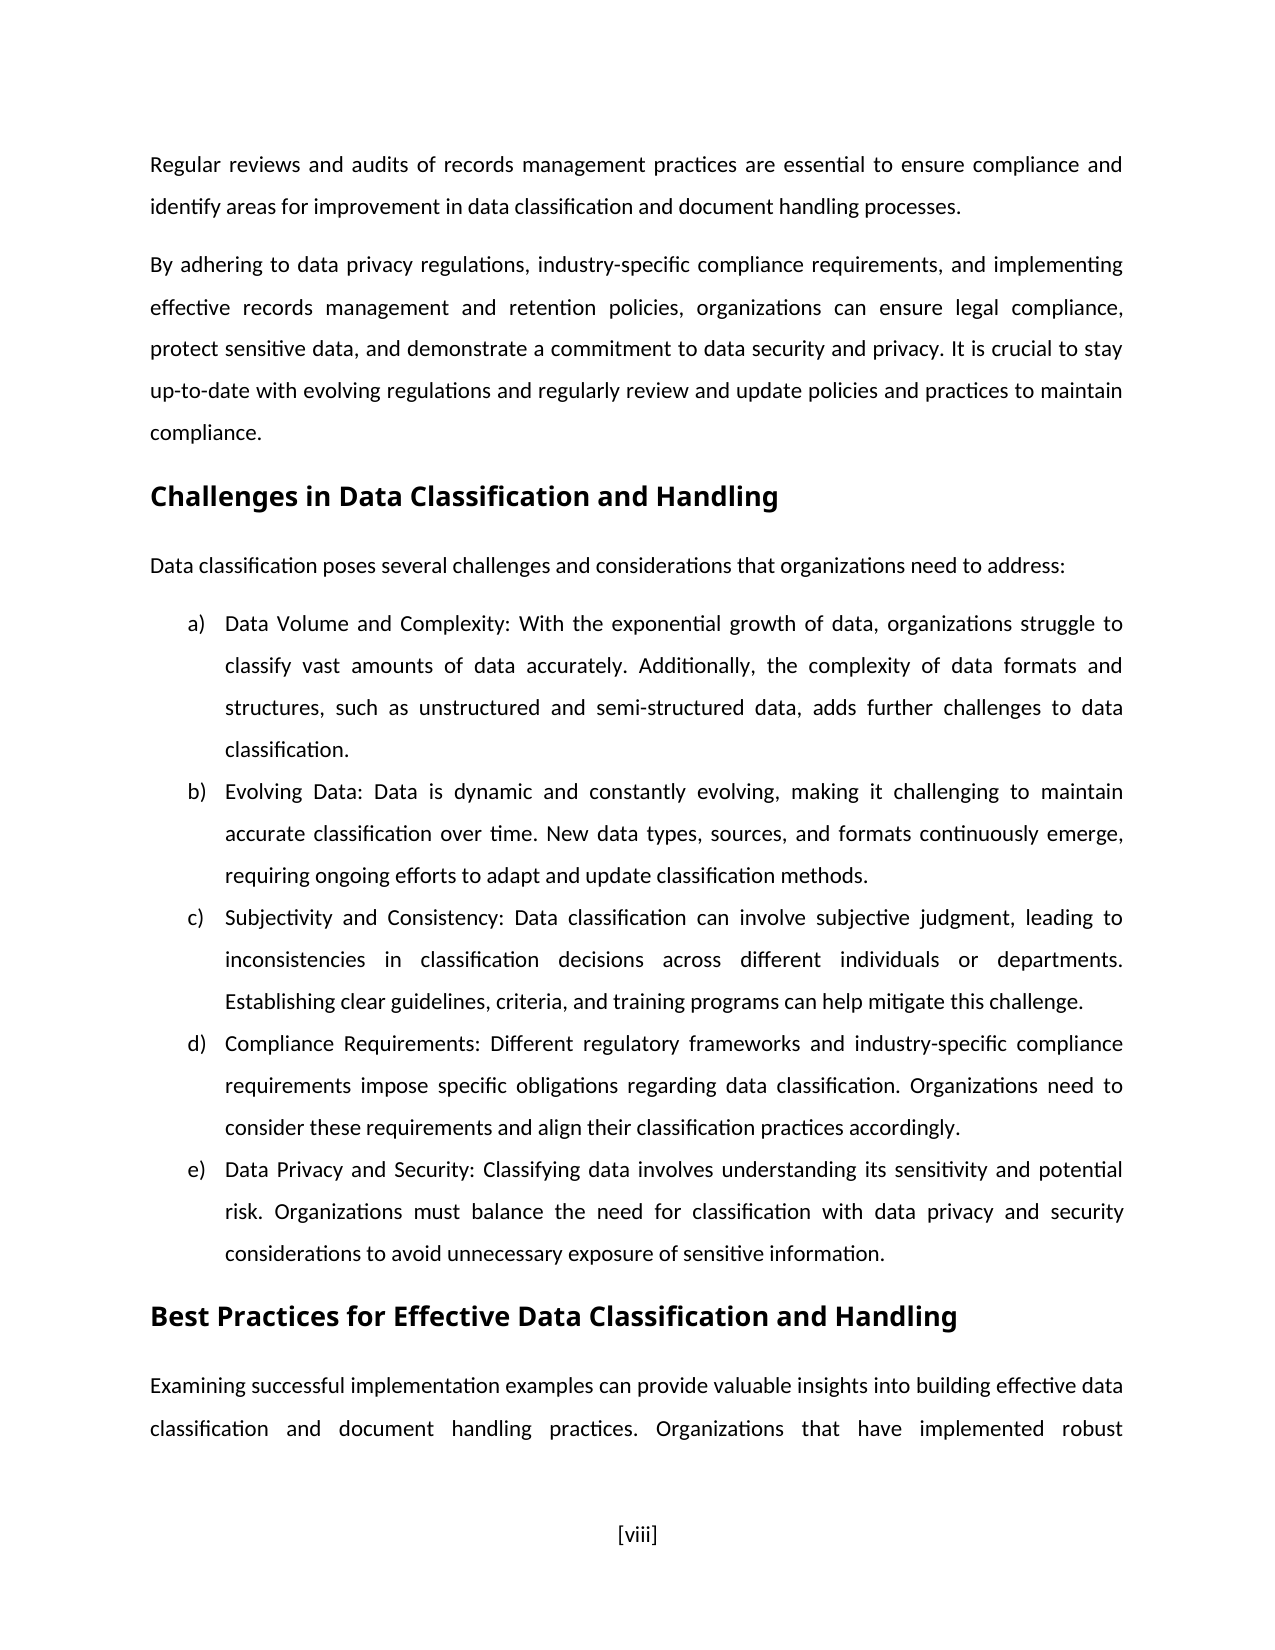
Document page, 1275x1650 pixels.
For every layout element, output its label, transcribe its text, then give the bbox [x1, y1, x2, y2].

subtitle Challenges in Data Classification and Handling [150, 477, 1125, 514]
list Subjectivity and Consistency: Data classification can involve subjective judgment, leading to inconsistencies in classification decisions across different individuals or departments. Establishing clear guidelines, criteria, and training programs can help mitigate this challenge. [187, 903, 1125, 1015]
subtitle Best Practices for Effective Data Classification and Handling [150, 1298, 1125, 1335]
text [150, 1372, 1125, 1442]
list Evolving Data: Data is dynamic and constantly evolving, making it challenging to maintain accurate classification over time. New data types, sources, and formats continuously emerge, requiring ongoing efforts to adapt and update classification methods. [187, 777, 1125, 889]
list Data Privacy and Security: Classifying data involves understanding its sensitivity and potential risk. Organizations must balance the need for classification with data privacy and security considerations to avoid unnecessary exposure of sensitive information. [187, 1155, 1125, 1267]
list Compliance Requirements: Different regulatory frameworks and industry-specific compliance requirements impose specific obligations regarding data classification. Organizations need to consider these requirements and align their classification practices accordingly. [187, 1029, 1125, 1141]
text Data classification poses several challenges and considerations that organizations need to address: [150, 551, 1125, 579]
list Data Volume and Complexity: With the exponential growth of data, organizations struggle to classify vast amounts of data accurately. Additionally, the complexity of data formats and structures, such as unstructured and semi-structured data, adds further challenges to data classification. [187, 609, 1125, 763]
text Regular reviews and audits of records management practices are essential to ensure compliance and identify areas for improvement in data classification and document handling processes. [150, 150, 1125, 220]
text By adhering to data privacy regulations, industry-specific compliance requirements, and implementing effective records management and retention policies, organizations can ensure legal compliance, protect sensitive data, and demonstrate a commitment to data security and privacy. It is crucial to stay up-to-date with evolving regulations and regularly review and update policies and practices to maintain compliance. [150, 251, 1125, 447]
